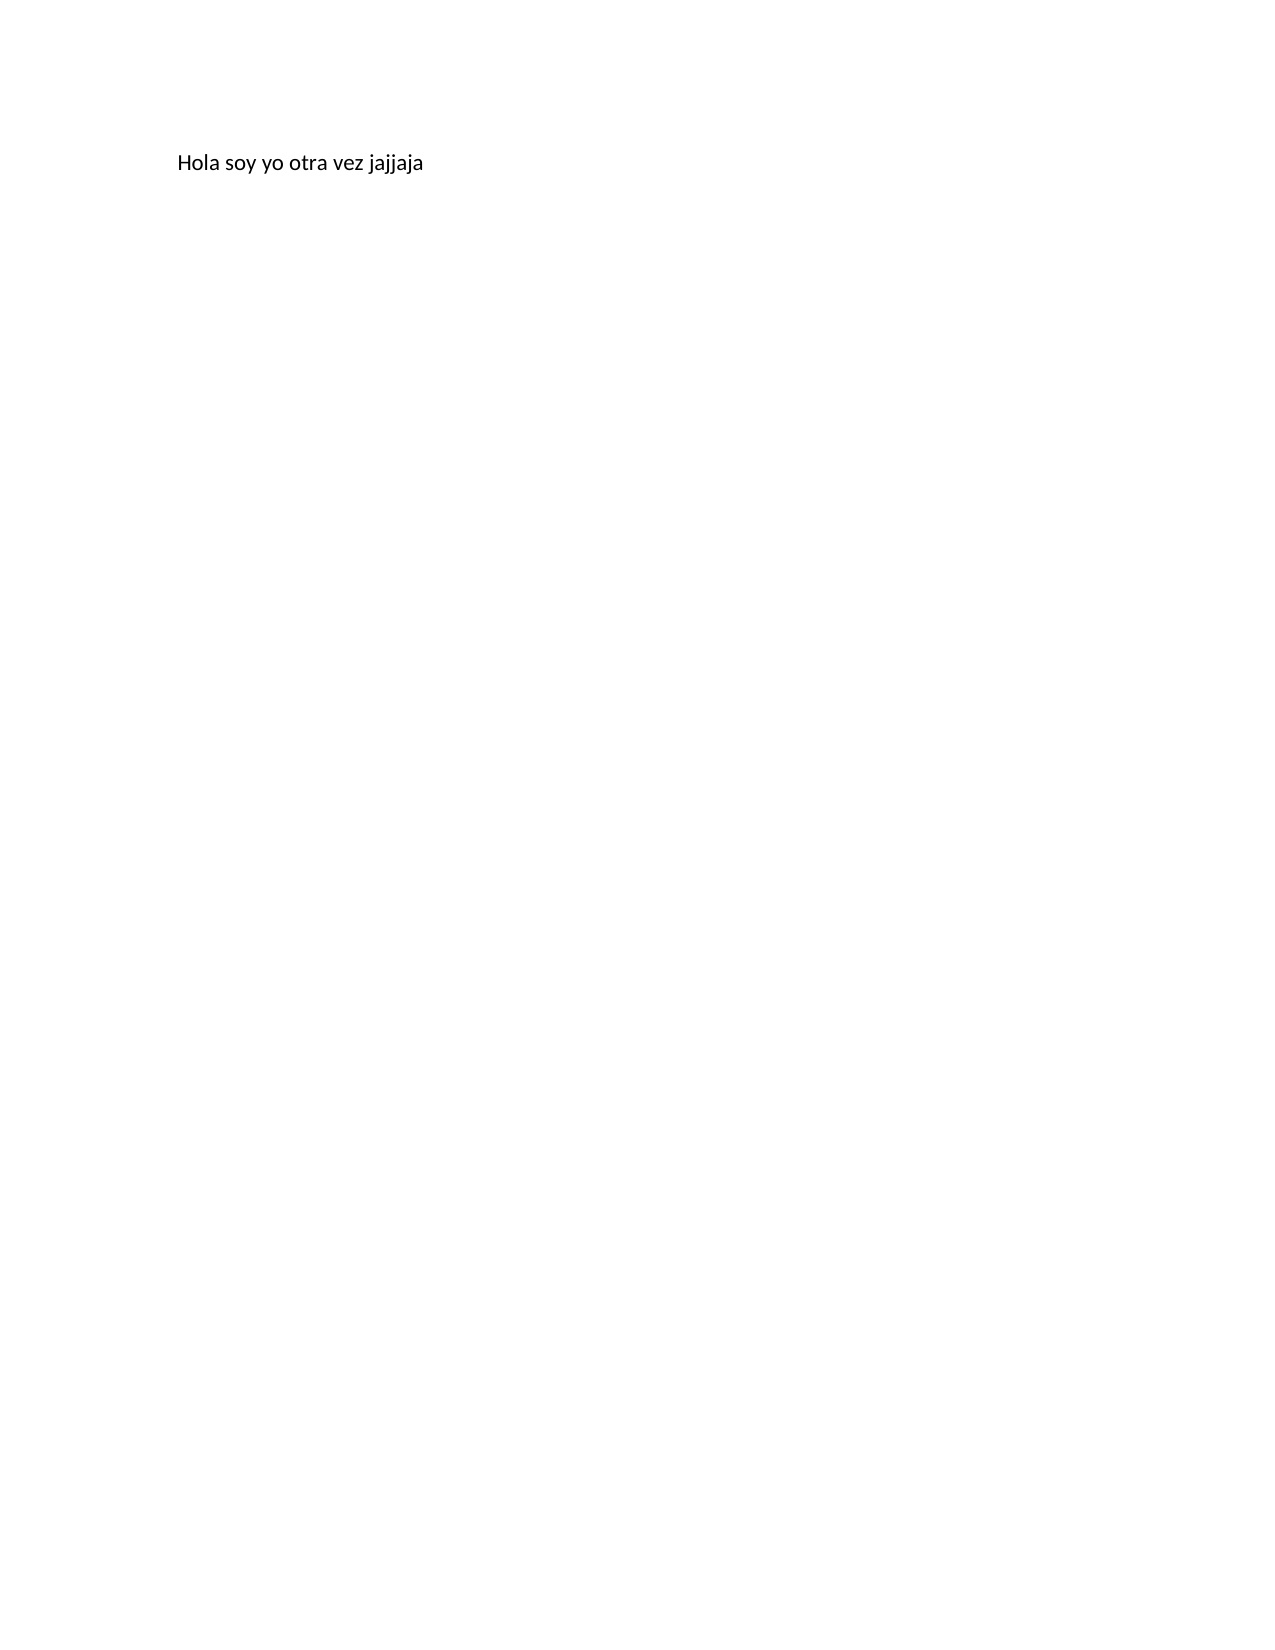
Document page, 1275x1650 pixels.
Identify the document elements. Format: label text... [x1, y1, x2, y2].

text Hola soy yo otra vez jajjaja [177, 148, 1098, 176]
